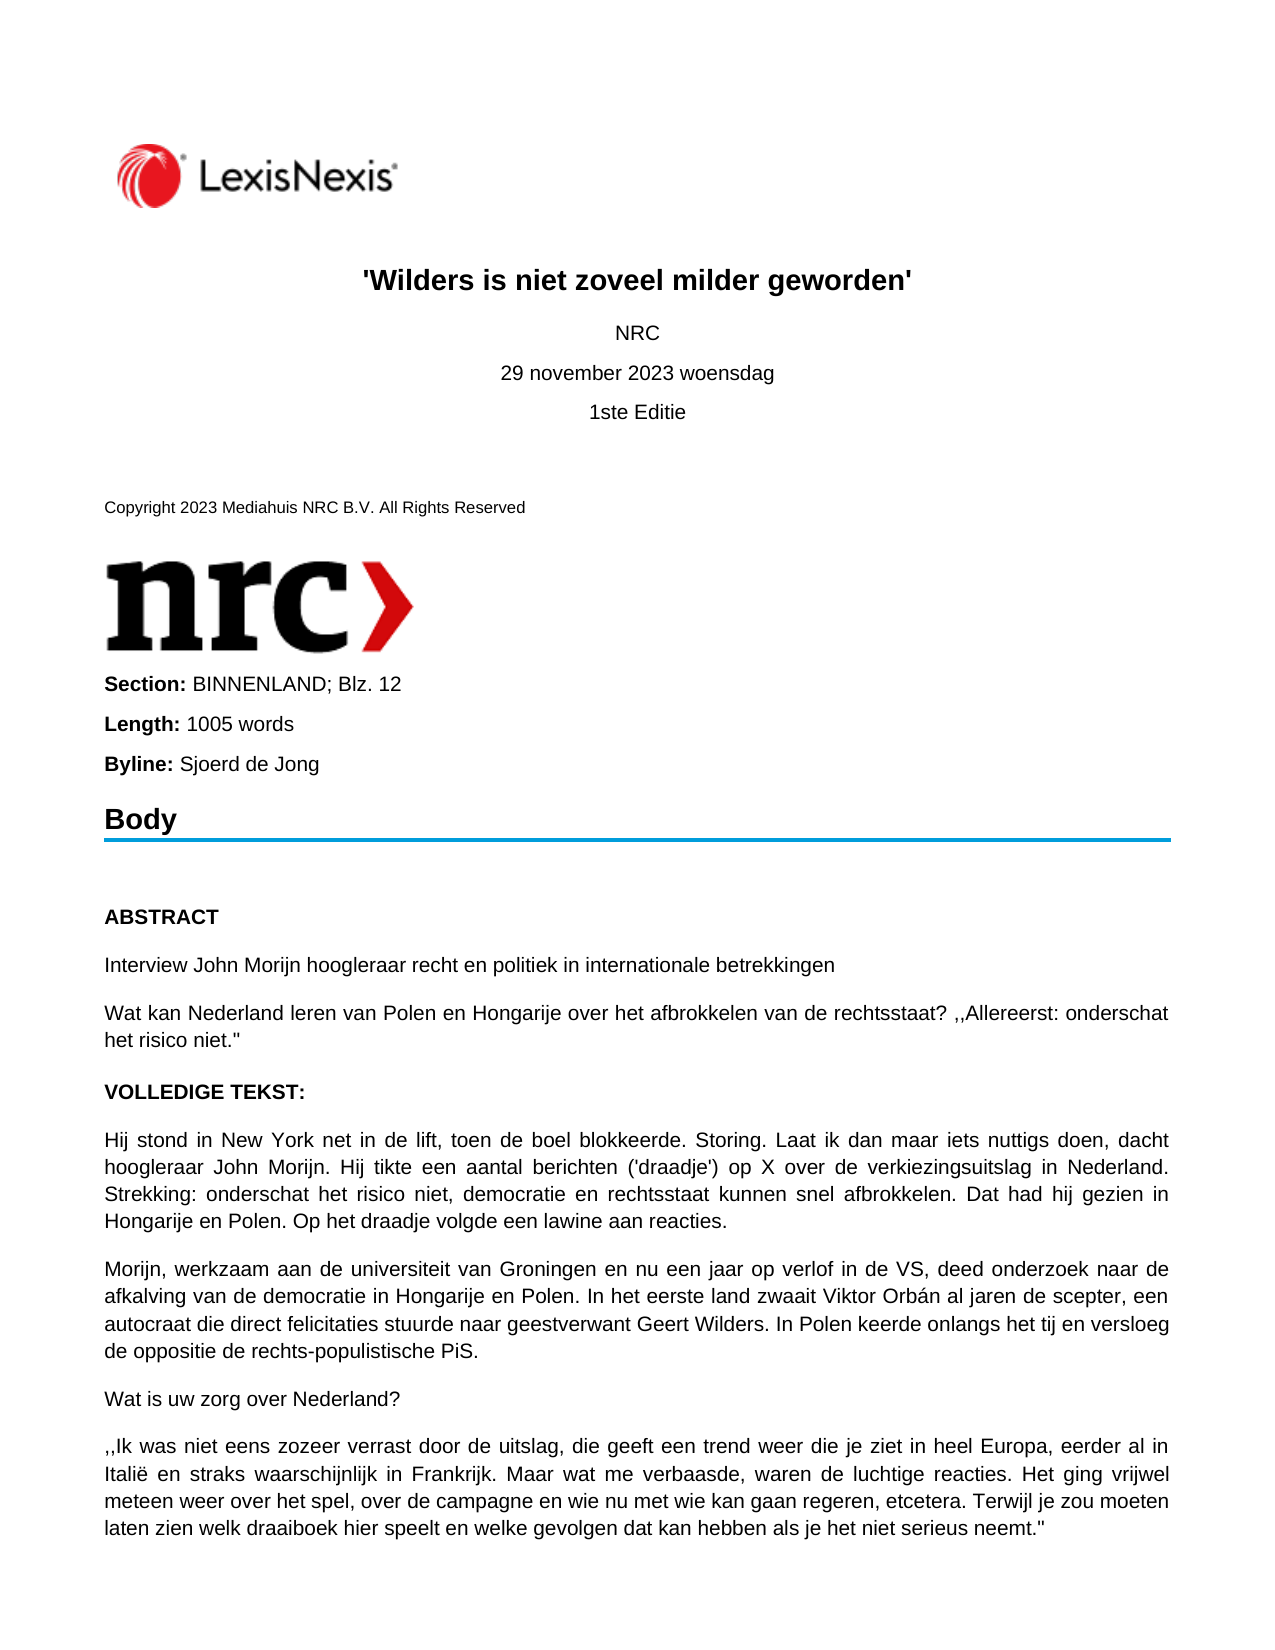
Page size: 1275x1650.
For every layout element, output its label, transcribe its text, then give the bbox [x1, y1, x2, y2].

text ,,Ik was niet eens zozeer verrast door de uitslag, die geeft een trend weer die je ziet in heel Europa, eerder al in Italië en straks waarschijnlijk in Frankrijk. Maar wat me verbaasde, waren de luchtige reacties. Het ging vrijwel meteen weer over het spel, over de campagne en wie nu met wie kan gaan regeren, etcetera. Terwijl je zou moeten laten zien welk draaiboek hier speelt en welke gevolgen dat kan hebben als je het niet serieus neemt." [104, 1431, 1171, 1539]
text Morijn, werkzaam aan de universiteit van Groningen en nu een jaar op verlof in de VS, deed onderzoek naar de afkalving van de democratie in Hongarije en Polen. In het eerste land zwaait Viktor Orbán al jaren de scepter, een autocraat die direct felicitaties stuurde naar geestverwant Geert Wilders. In Polen keerde onlangs het tij en versloeg de oppositie de rechts-populistische PiS. [104, 1254, 1171, 1362]
text Copyright 2023 Mediahuis NRC B.V. All Rights Reserved [104, 465, 1171, 517]
text 29 november 2023 woensdag [104, 357, 1171, 384]
text Byline: Sjoerd de Jong [104, 748, 1171, 775]
picture [104, 144, 412, 208]
text Section: BINNENLAND; Blz. 12 [104, 669, 1171, 696]
picture [104, 557, 417, 657]
text Wat kan Nederland leren van Polen en Hongarije over het afbrokkelen van de rechtsstaat? ,,Allereerst: onderschat het risico niet." [104, 998, 1171, 1052]
text ABSTRACT [104, 902, 1171, 929]
text NRC [104, 318, 1171, 345]
subtitle 'Wilders is niet zoveel milder geworden' [104, 261, 1171, 297]
text Wat is uw zorg over Nederland? [104, 1383, 1171, 1410]
text VOLLEDIGE TEKST: [104, 1077, 1171, 1104]
text Interview John Morijn hoogleraar recht en politiek in internationale betrekkingen [104, 950, 1171, 977]
text 1ste Editie [104, 397, 1171, 424]
text Hij stond in New York net in de lift, toen de boel blokkeerde. Storing. Laat ik dan maar iets nuttigs doen, dacht hoogleraar John Morijn. Hij tikte een aantal berichten ('draadje') op X over de verkiezingsuitslag in Nederland. Strekking: onderschat het risico niet, democratie en rechtsstaat kunnen snel afbrokkelen. Dat had hij gezien in Hongarije en Polen. Op het draadje volgde een lawine aan reacties. [104, 1125, 1171, 1233]
text Body [104, 800, 1171, 836]
text Length: 1005 words [104, 709, 1171, 736]
